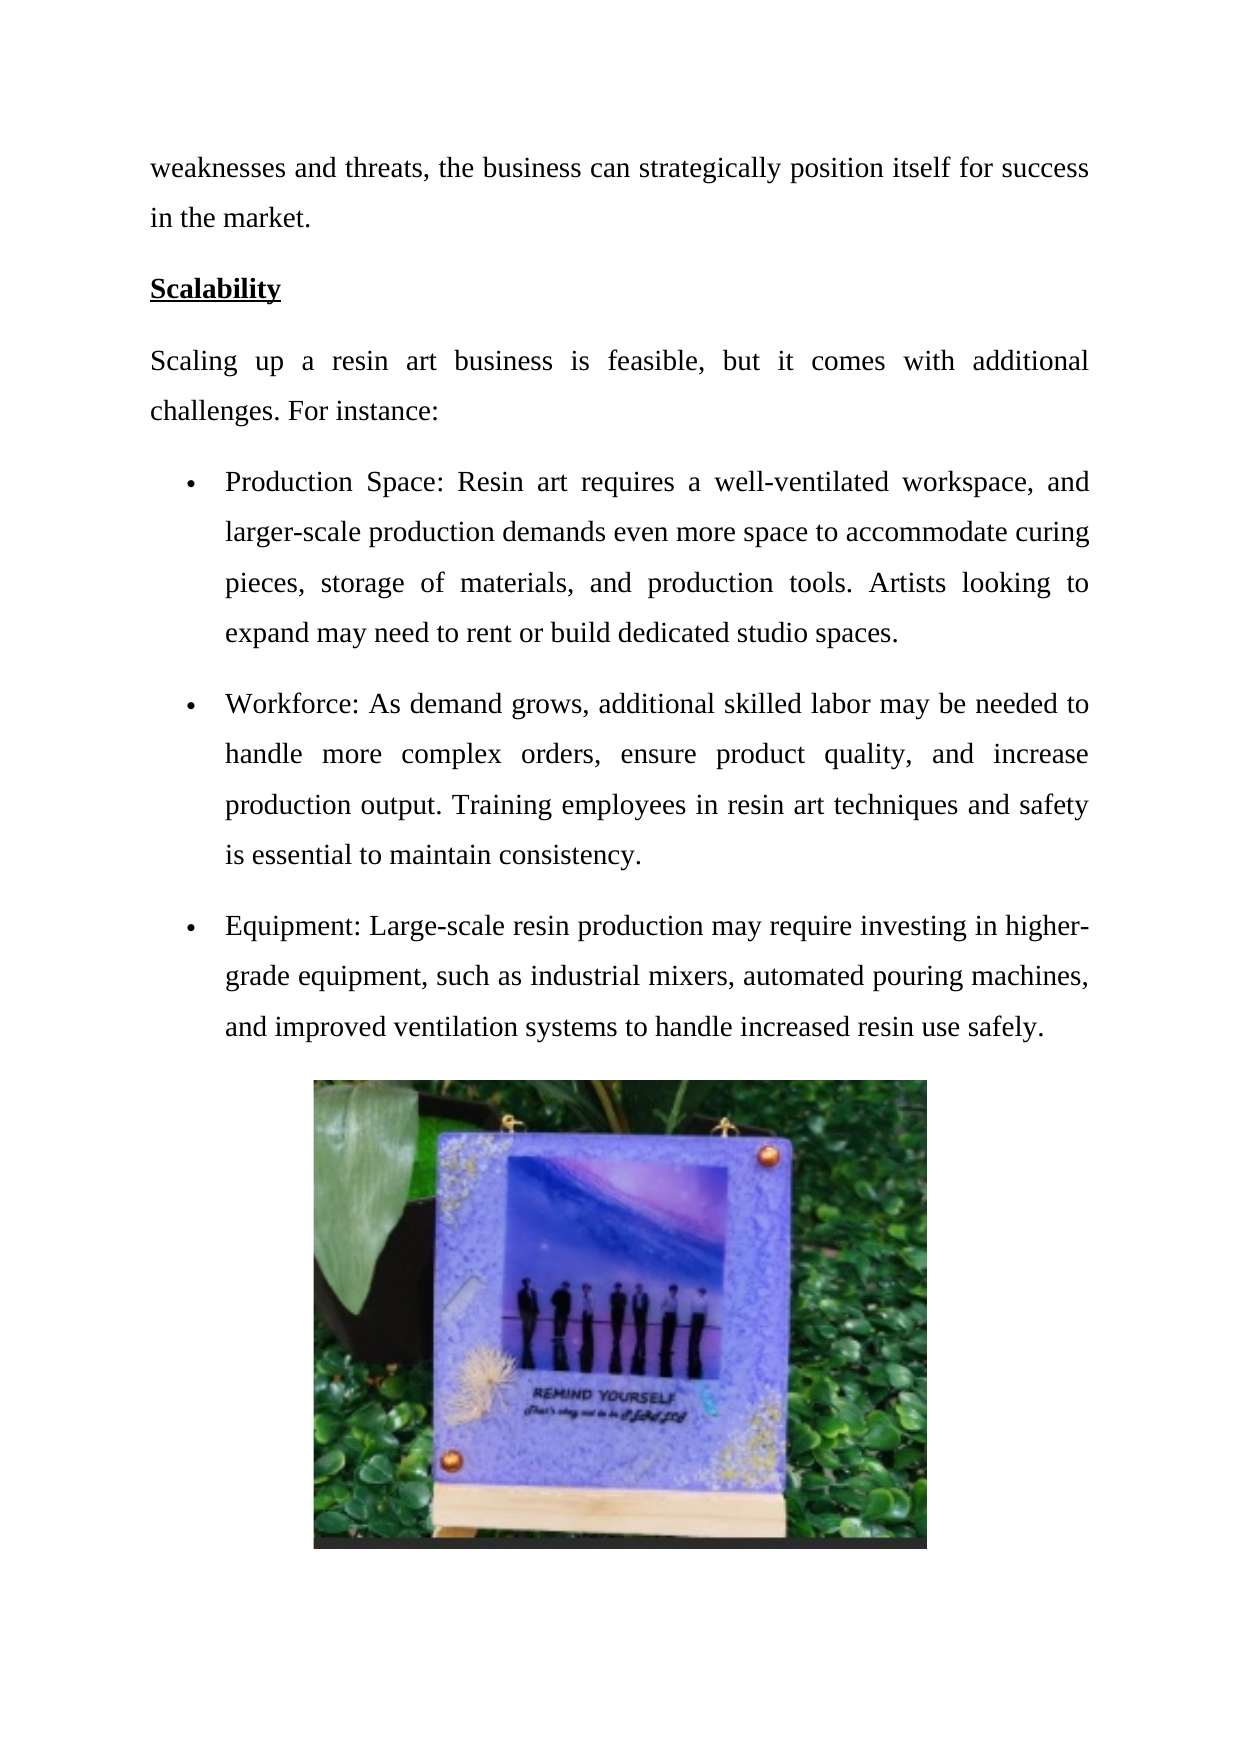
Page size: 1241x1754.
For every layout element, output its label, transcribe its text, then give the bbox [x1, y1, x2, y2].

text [150, 150, 1090, 234]
list Production Space: Resin art requires a well-ventilated workspace, and larger-scale production demands even more space to accommodate curing pieces, storage of materials, and production tools. Artists looking to expand may need to rent or build dedicated studio spaces. [187, 464, 1090, 648]
list Equipment: Large-scale resin production may require investing in higher-grade equipment, such as industrial mixers, automated pouring machines, and improved ventilation systems to handle increased resin use safely. [187, 908, 1090, 1042]
list Workforce: As demand grows, additional skilled labor may be needed to handle more complex orders, ensure product quality, and increase production output. Training employees in resin art techniques and safety is essential to maintain consistency. [187, 686, 1090, 871]
text Scaling up a resin art business is feasible, but it comes with additional challenges. For instance: [150, 343, 1090, 426]
picture [313, 1080, 927, 1549]
text Scalability [150, 271, 1090, 305]
